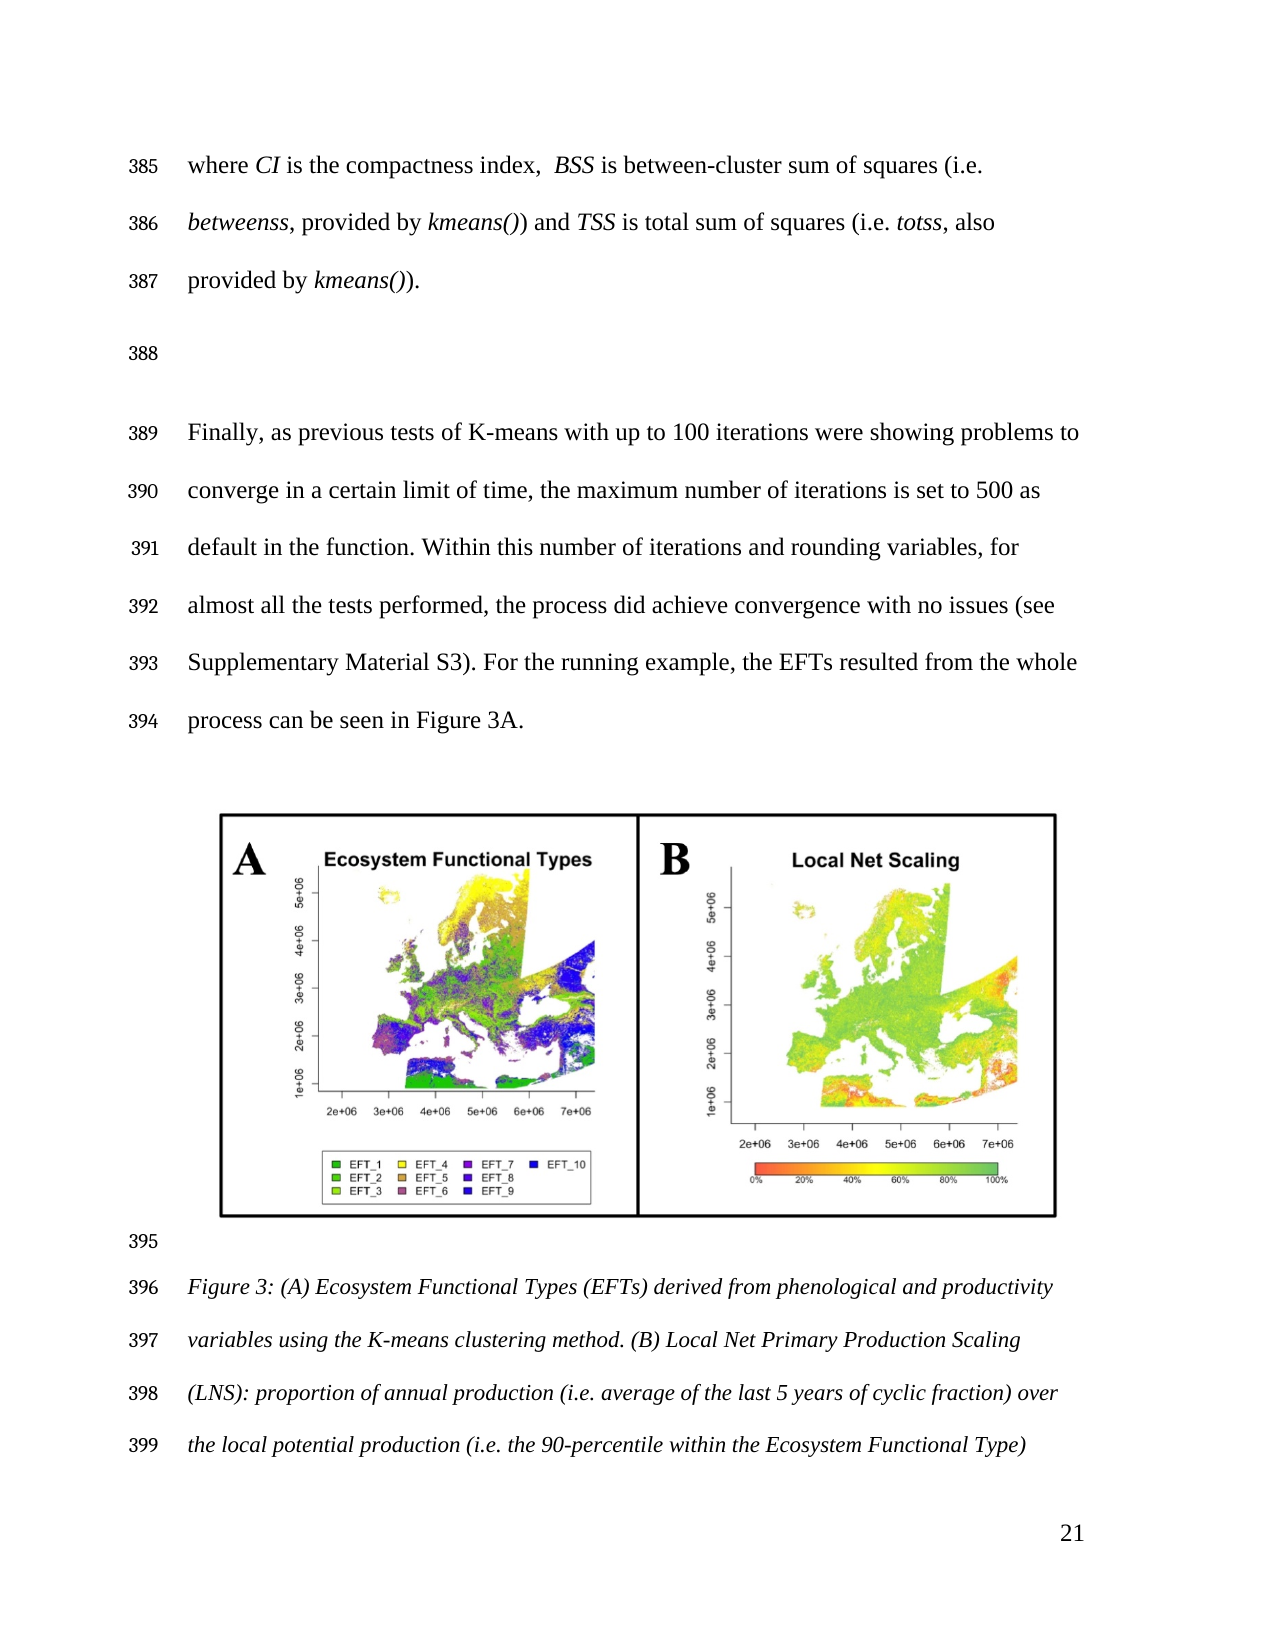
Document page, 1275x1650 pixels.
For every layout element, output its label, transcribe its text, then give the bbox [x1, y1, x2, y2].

text where CI is the compactness index, BSS is between-cluster sum of squares (i.e. betweenss, provided by kmeans()) and TSS is total sum of squares (i.e. totss, also provided by kmeans()). [187, 150, 1087, 294]
picture [187, 781, 1088, 1249]
text Figure 3: (A) Ecosystem Functional Types (EFTs) derived from phenological and productivity variables using the K-means clustering method. (B) Local Net Primary Production Scaling (LNS): proportion of annual production (i.e. average of the last 5 years of cyclic fraction) over the local potential production (i.e. the 90-percentile within the Ecosystem Functional Type) [187, 1273, 1087, 1458]
text Finally, as previous tests of K-means with up to 100 iterations were showing problems to converge in a certain limit of time, the maximum number of iterations is set to 500 as default in the function. Within this number of iterations and rounding variables, for almost all the tests performed, the process did achieve convergence with no issues (see Supplementary Material S3). For the running example, the EFTs resulted from the whole process can be seen in Figure 3A. [187, 417, 1087, 734]
